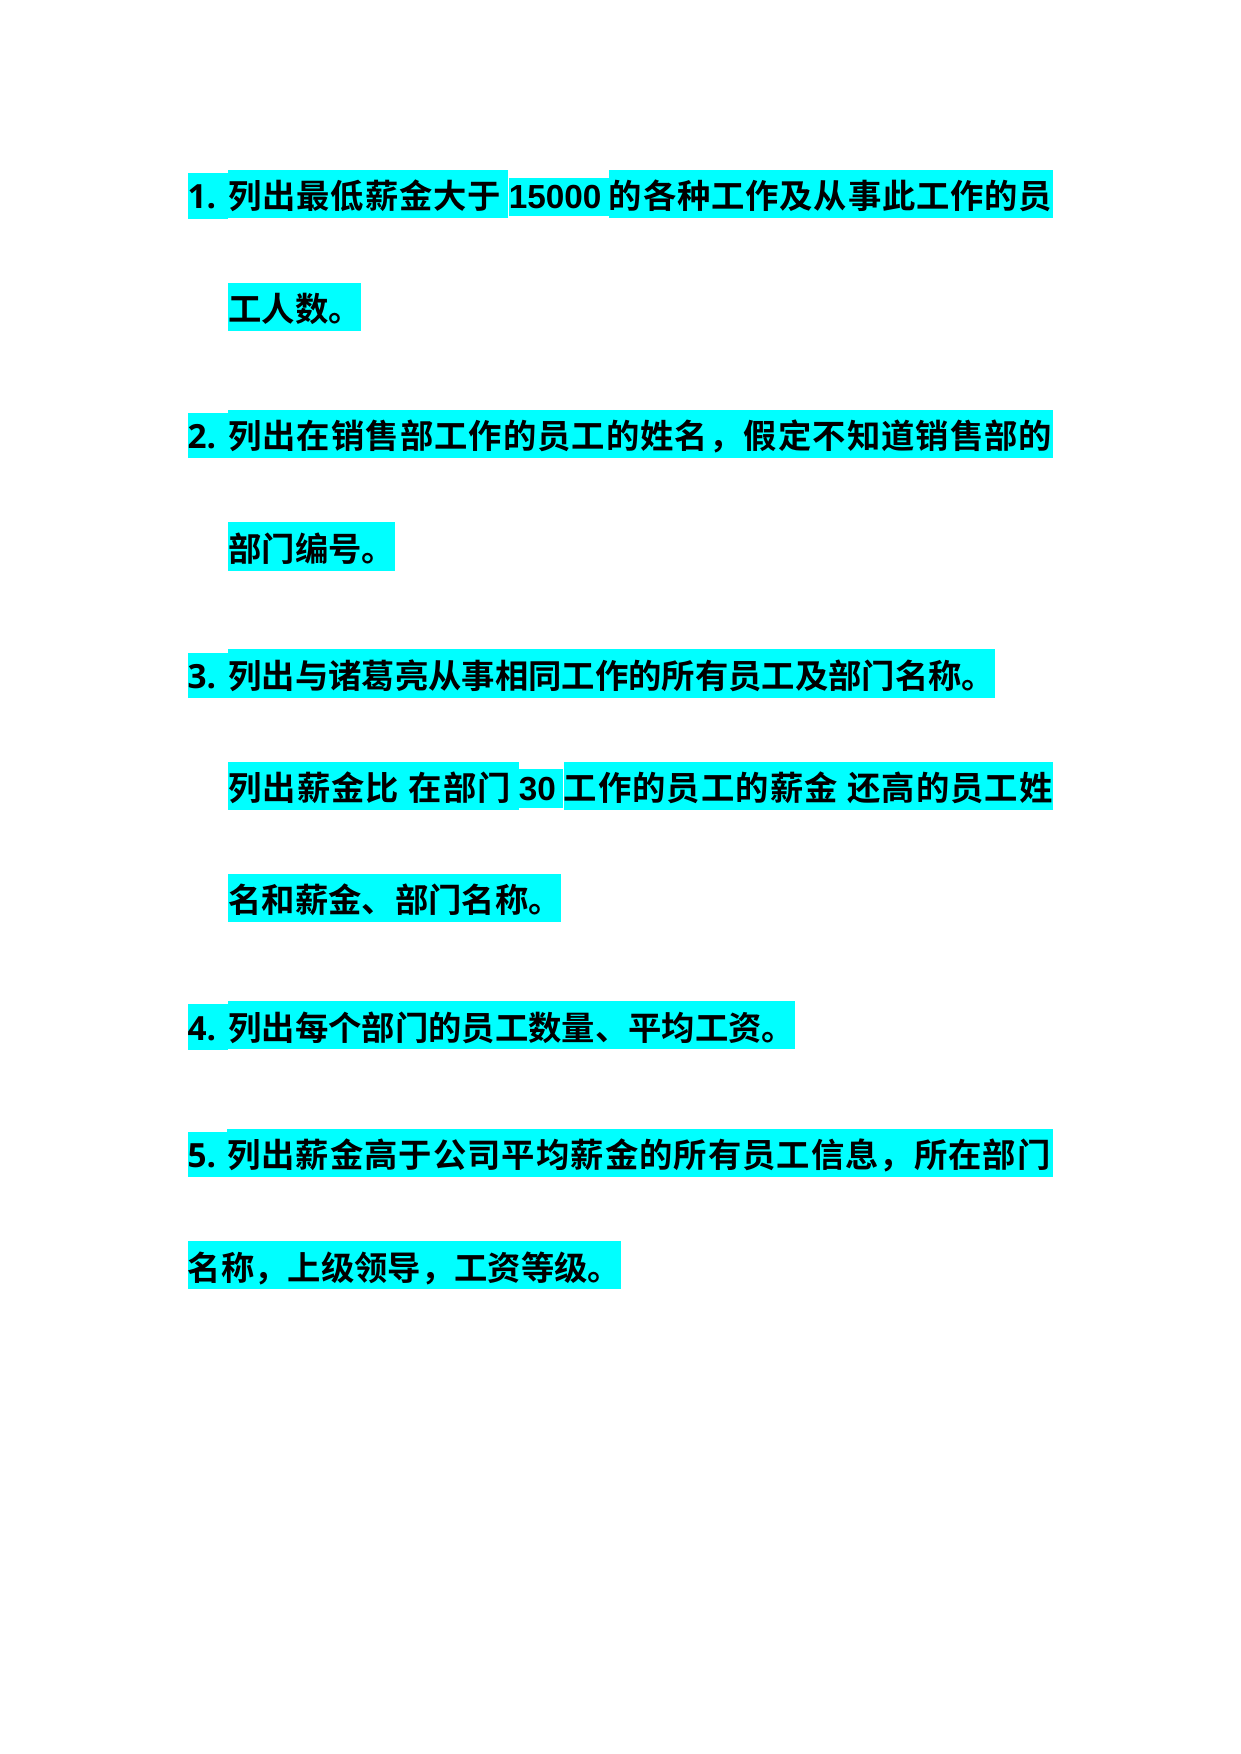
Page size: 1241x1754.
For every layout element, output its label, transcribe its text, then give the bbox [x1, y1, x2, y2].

subtitle 列出每个部门的员工数量、平均工资。 [187, 993, 1053, 1058]
subtitle 列出最低薪金大于15000的各种工作及从事此工作的员工人数。 [187, 162, 1053, 339]
subtitle 5. 列出薪金高于公司平均薪金的所有员工信息，所在部门名称，上级领导，工资等级。 [187, 1121, 1053, 1298]
subtitle 列出在销售部工作的员工的姓名，假定不知道销售部的部门编号。 [187, 402, 1053, 579]
subtitle 列出与诸葛亮从事相同工作的所有员工及部门名称。 列出薪金比 在部门30工作的员工的薪金 还高的员工姓名和薪金、部门名称。 [187, 641, 1053, 931]
